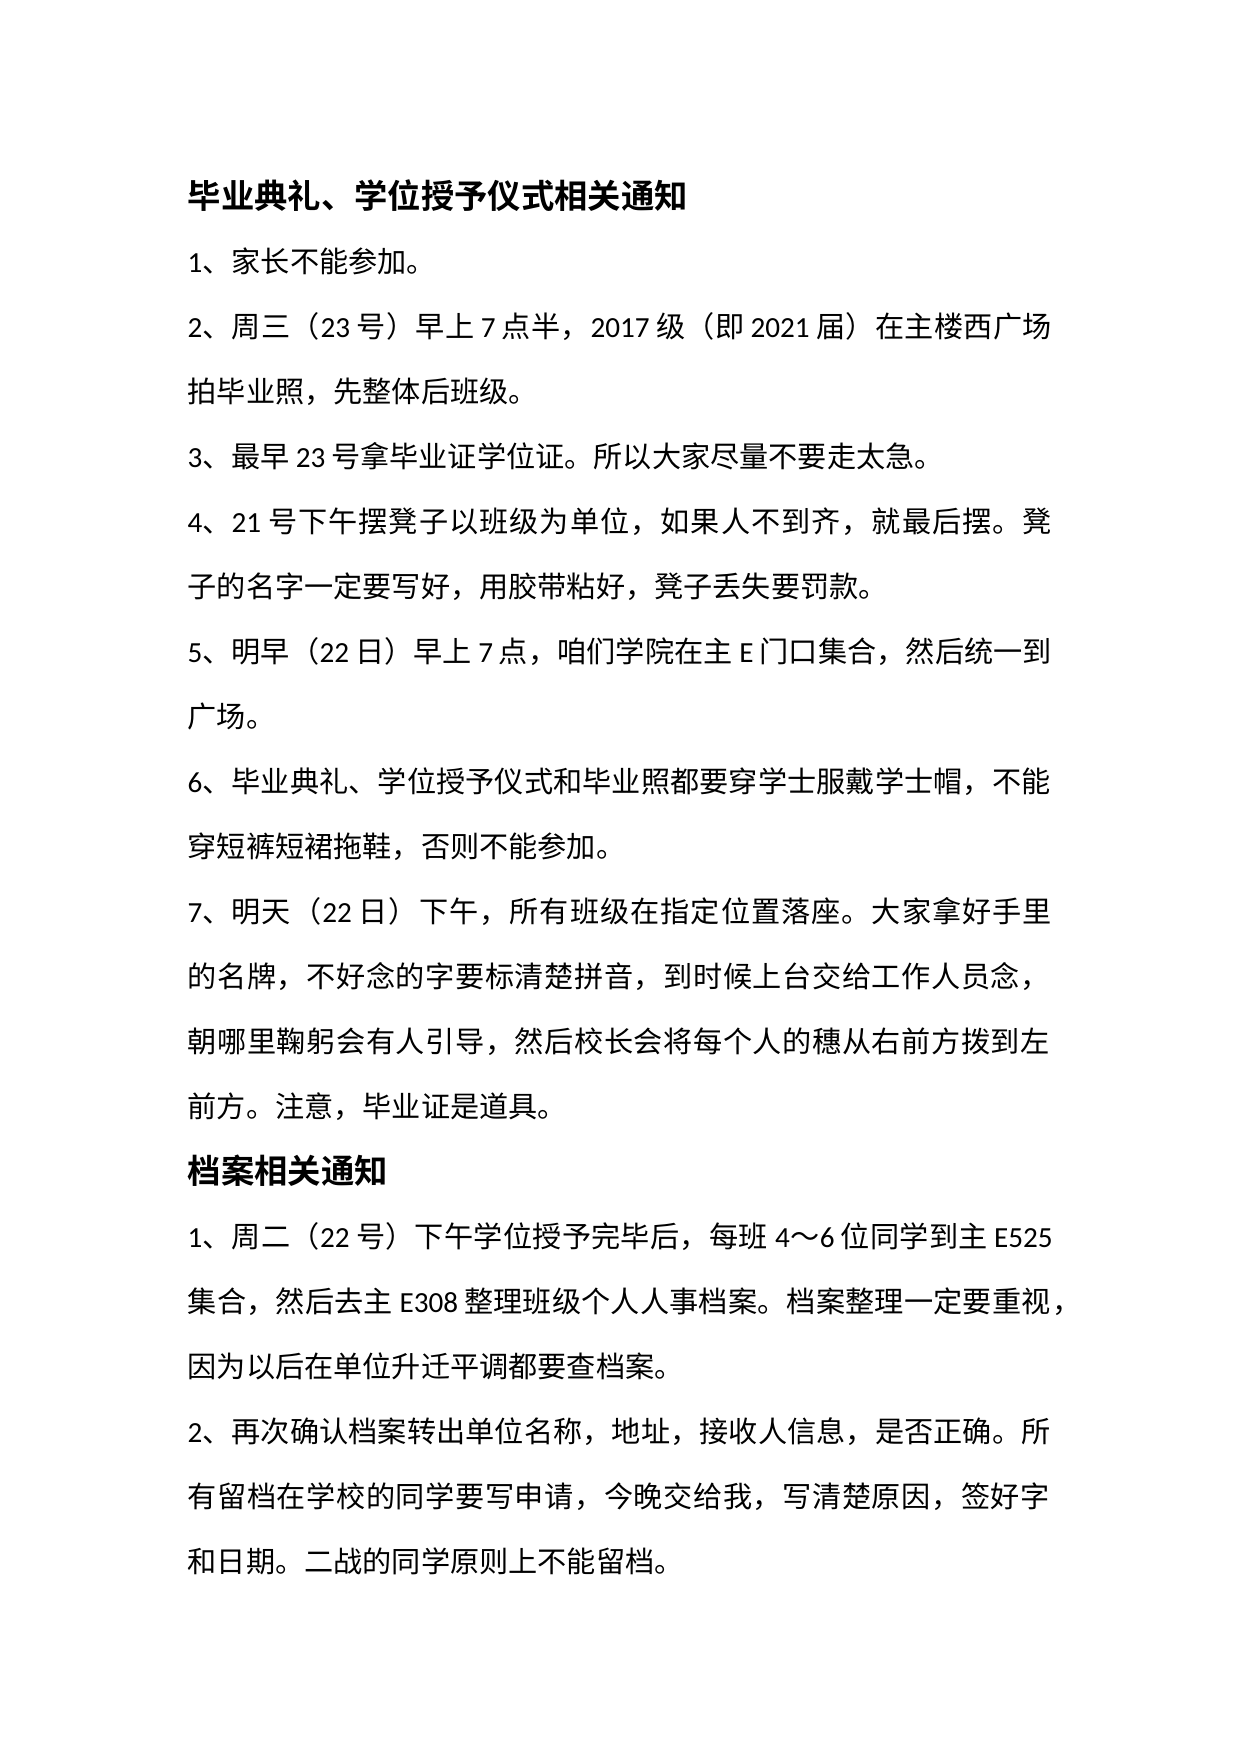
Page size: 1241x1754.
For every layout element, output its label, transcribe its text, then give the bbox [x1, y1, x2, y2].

list 明天（22日）下午，所有班级在指定位置落座。大家拿好手里的名牌，不好念的字要标清楚拼音，到时候上台交给工作人员念，朝哪里鞠躬会有人引导，然后校长会将每个人的穗从右前方拨到左前方。注意，毕业证是道具。 [187, 877, 1053, 1137]
text 档案相关通知 [187, 1137, 1053, 1202]
list 周三（23号）早上7点半，2017级（即2021届）在主楼西广场拍毕业照，先整体后班级。 [187, 292, 1053, 422]
text 毕业典礼、学位授予仪式相关通知 [187, 162, 1053, 227]
list 家长不能参加。 [187, 227, 1053, 292]
list 再次确认档案转出单位名称，地址，接收人信息，是否正确。所有留档在学校的同学要写申请，今晚交给我，写清楚原因，签好字和日期。二战的同学原则上不能留档。 [187, 1397, 1053, 1592]
list 明早（22日）早上7点，咱们学院在主E门口集合，然后统一到广场。 [187, 617, 1053, 747]
list 周二（22号）下午学位授予完毕后，每班4～6位同学到主E525集合，然后去主E308整理班级个人人事档案。档案整理一定要重视，因为以后在单位升迁平调都要查档案。 [187, 1202, 1053, 1397]
list 毕业典礼、学位授予仪式和毕业照都要穿学士服戴学士帽，不能穿短裤短裙拖鞋，否则不能参加。 [187, 747, 1053, 877]
list 21号下午摆凳子以班级为单位，如果人不到齐，就最后摆。凳子的名字一定要写好，用胶带粘好，凳子丢失要罚款。 [187, 487, 1053, 617]
list 最早23号拿毕业证学位证。所以大家尽量不要走太急。 [187, 422, 1053, 487]
